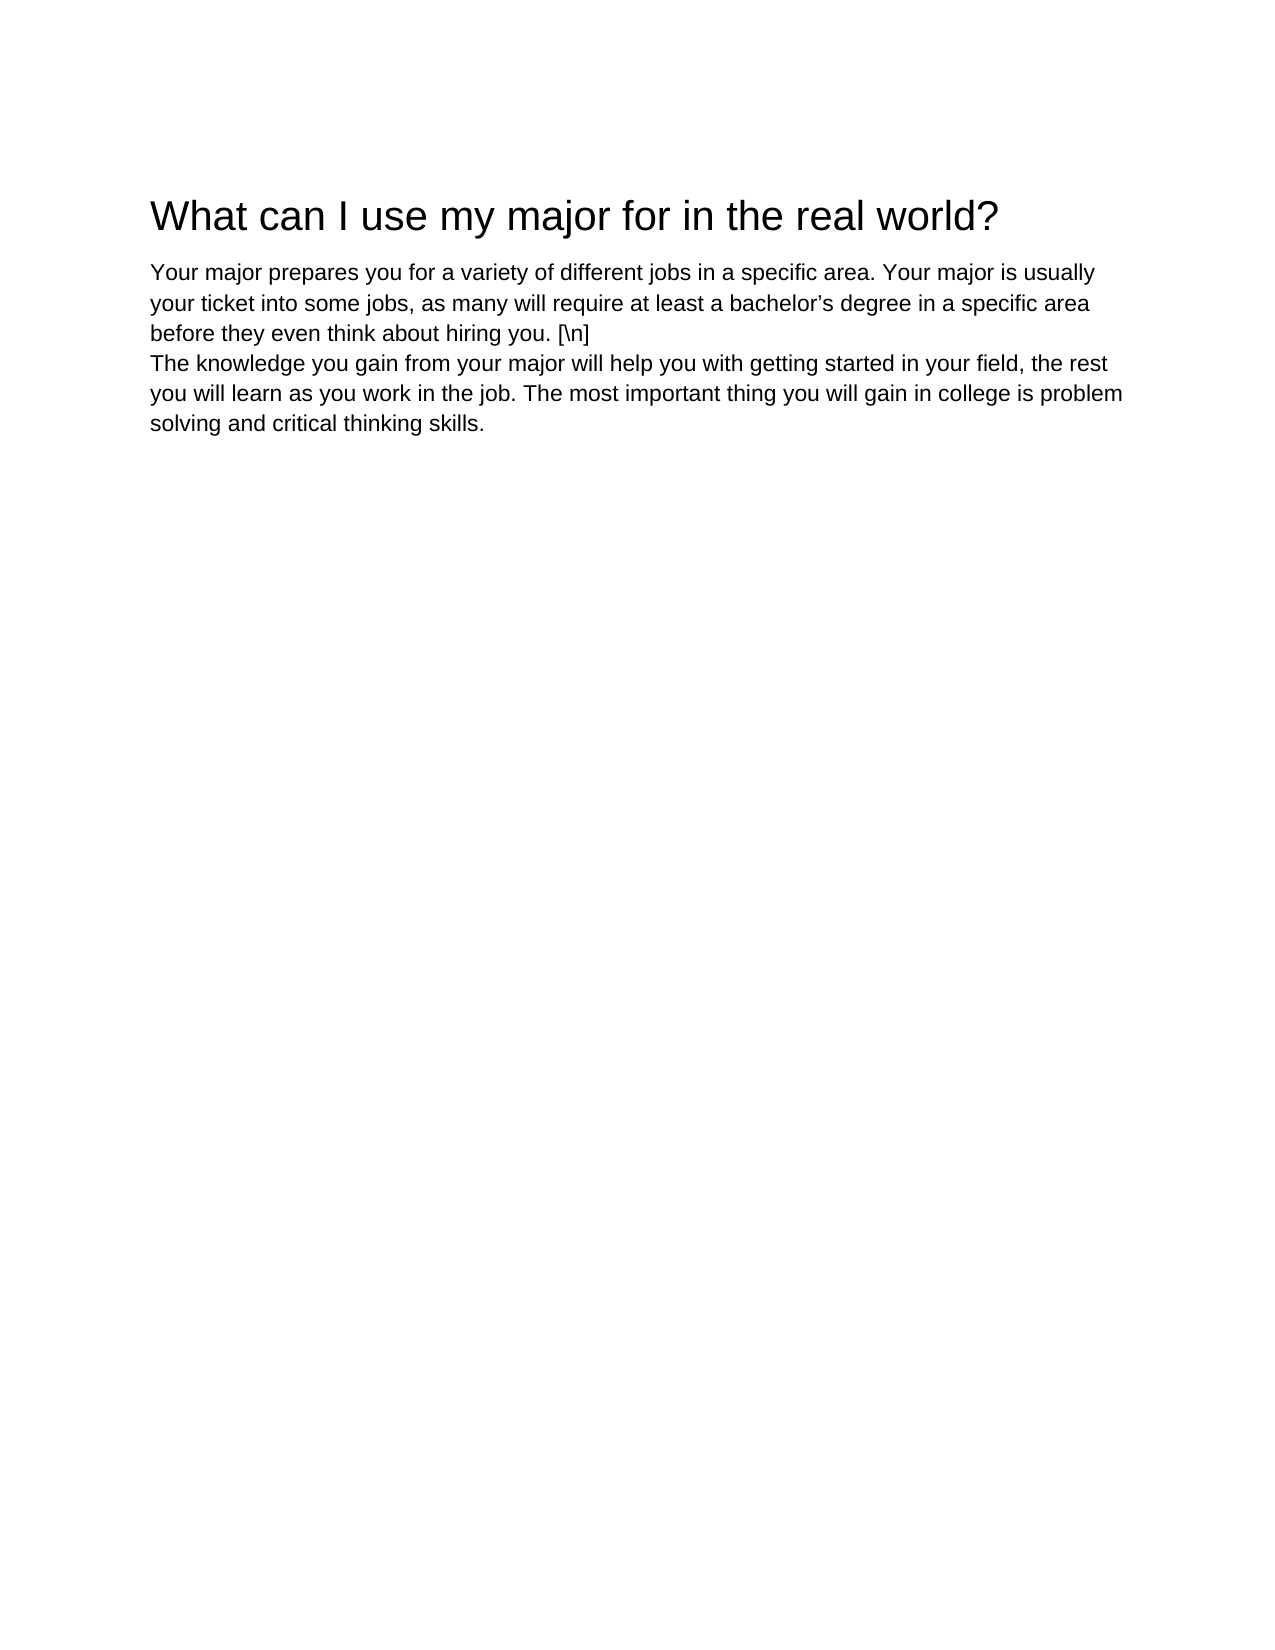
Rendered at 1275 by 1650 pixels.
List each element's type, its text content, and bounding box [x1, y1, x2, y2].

text Your major prepares you for a variety of different jobs in a specific area. Your major is usually your ticket into some jobs, as many will require at least a bachelor’s degree in a specific area before they even think about hiring you. [\n] [150, 259, 1125, 346]
subtitle What can I use my major for in the real world? [150, 192, 1125, 239]
text The knowledge you gain from your major will help you with getting started in your field, the rest you will learn as you work in the job. The most important thing you will gain in college is problem solving and critical thinking skills. [150, 350, 1125, 437]
